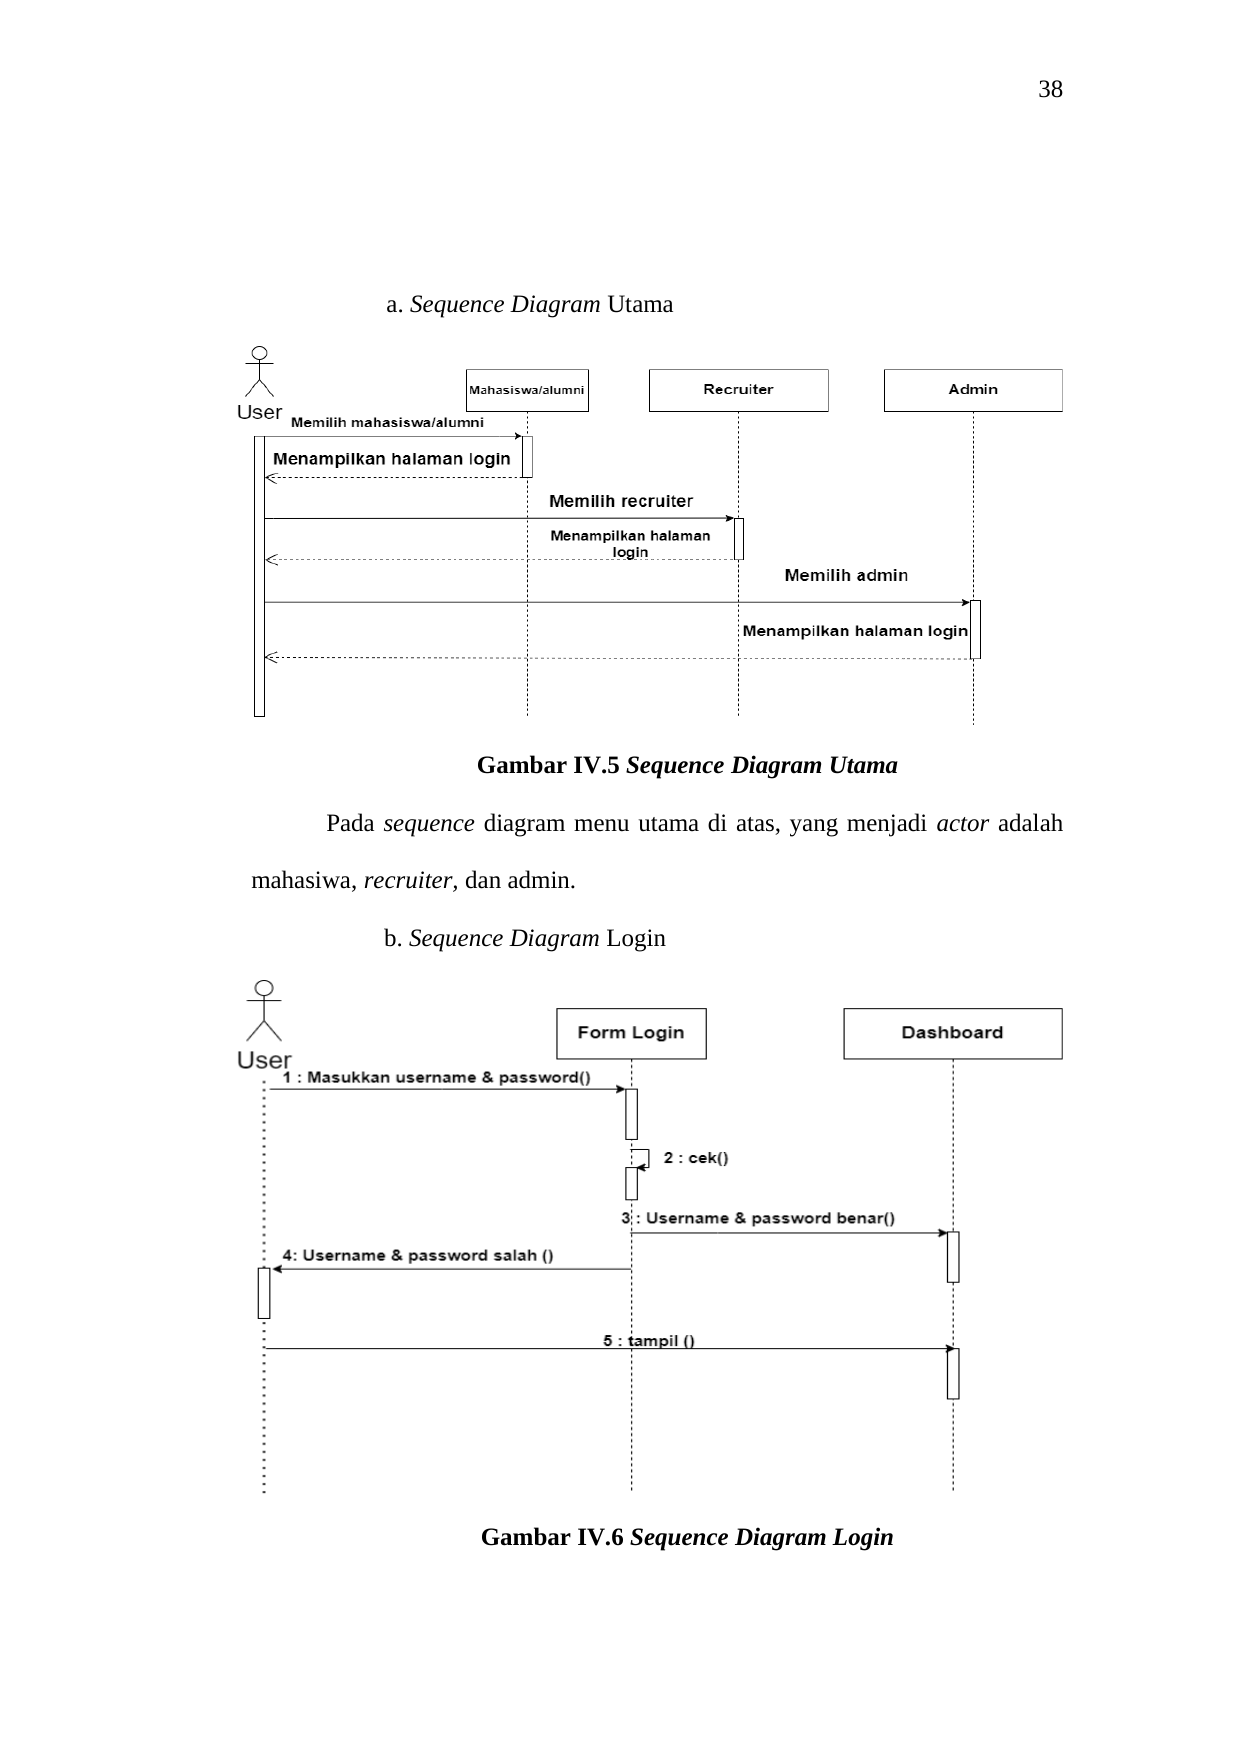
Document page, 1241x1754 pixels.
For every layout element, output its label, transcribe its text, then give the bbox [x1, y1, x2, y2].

text a. Sequence Diagram Utama [311, 289, 1063, 318]
text Gambar IV.6 Sequence Diagram Login [311, 1522, 1063, 1550]
text b. Sequence Diagram Login [311, 923, 1063, 952]
picture [236, 346, 1063, 725]
text Gambar IV.5 Sequence Diagram Utama [311, 751, 1063, 779]
text Pada sequence diagram menu utama di atas, yang menjadi actor adalah mahasiwa, recruiter, dan admin. [251, 808, 1063, 894]
picture [236, 980, 1063, 1496]
